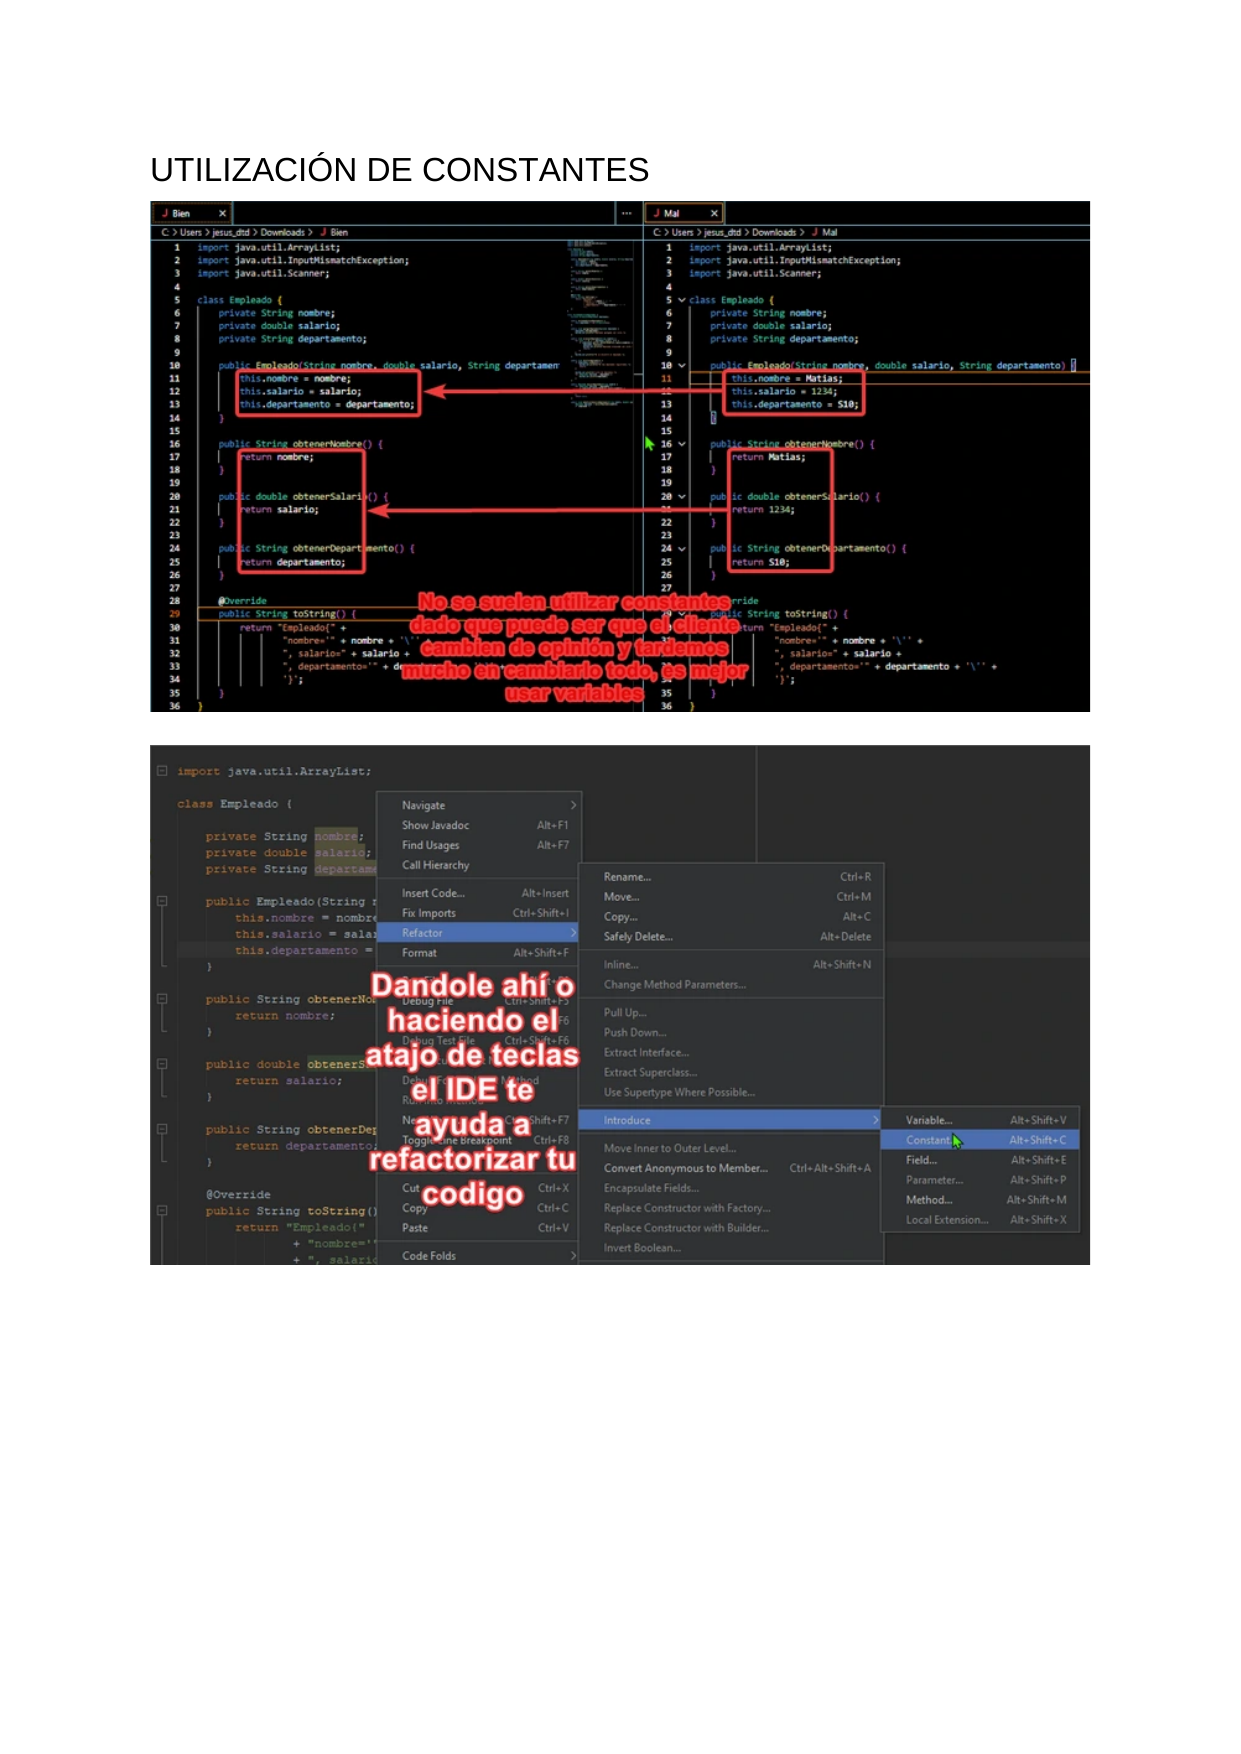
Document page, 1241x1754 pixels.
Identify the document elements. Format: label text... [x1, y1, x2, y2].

picture [150, 745, 1091, 1265]
subtitle UTILIZACIÓN DE CONSTANTES [150, 150, 1090, 188]
picture [150, 201, 1091, 712]
